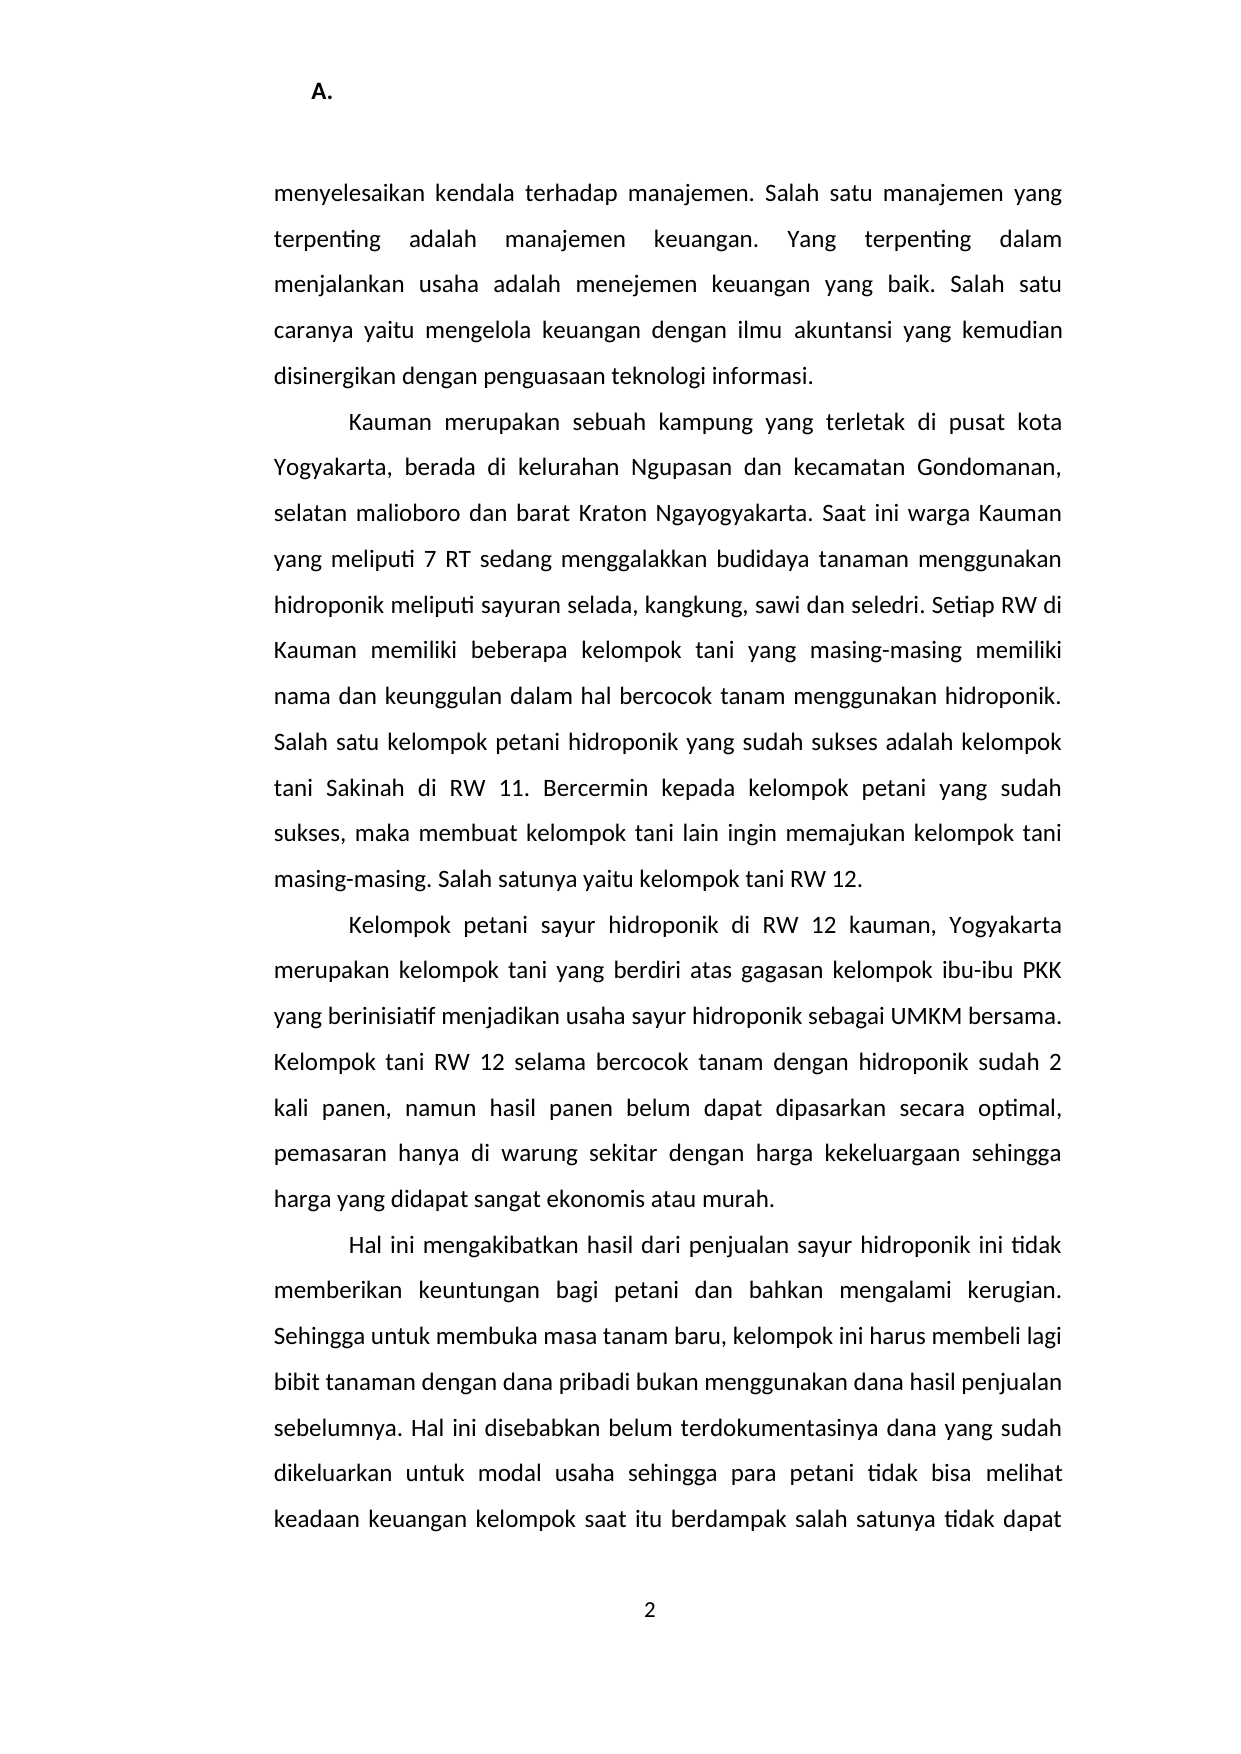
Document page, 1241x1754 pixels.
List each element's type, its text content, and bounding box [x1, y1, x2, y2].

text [274, 177, 1063, 391]
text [274, 1229, 1063, 1534]
text Kauman merupakan sebuah kampung yang terletak di pusat kota Yogyakarta, berada di kelurahan Ngupasan dan kecamatan Gondomanan, selatan malioboro dan barat Kraton Ngayogyakarta. Saat ini warga Kauman yang meliputi 7 RT sedang menggalakkan budidaya tanaman menggunakan hidroponik meliputi sayuran selada, kangkung, sawi dan seledri. Setiap RW di Kauman memiliki beberapa kelompok tani yang masing-masing memiliki nama dan keunggulan dalam hal bercocok tanam menggunakan hidroponik. Salah satu kelompok petani hidroponik yang sudah sukses adalah kelompok tani Sakinah di RW 11. Bercermin kepada kelompok petani yang sudah sukses, maka membuat kelompok tani lain ingin memajukan kelompok tani masing-masing. Salah satunya yaitu kelompok tani RW 12. [274, 406, 1063, 894]
text Kelompok petani sayur hidroponik di RW 12 kauman, Yogyakarta merupakan kelompok tani yang berdiri atas gagasan kelompok ibu-ibu PKK yang berinisiatif menjadikan usaha sayur hidroponik sebagai UMKM bersama. Kelompok tani RW 12 selama bercocok tanam dengan hidroponik sudah 2 kali panen, namun hasil panen belum dapat dipasarkan secara optimal, pemasaran hanya di warung sekitar dengan harga kekeluargaan sehingga harga yang didapat sangat ekonomis atau murah. [274, 909, 1063, 1214]
